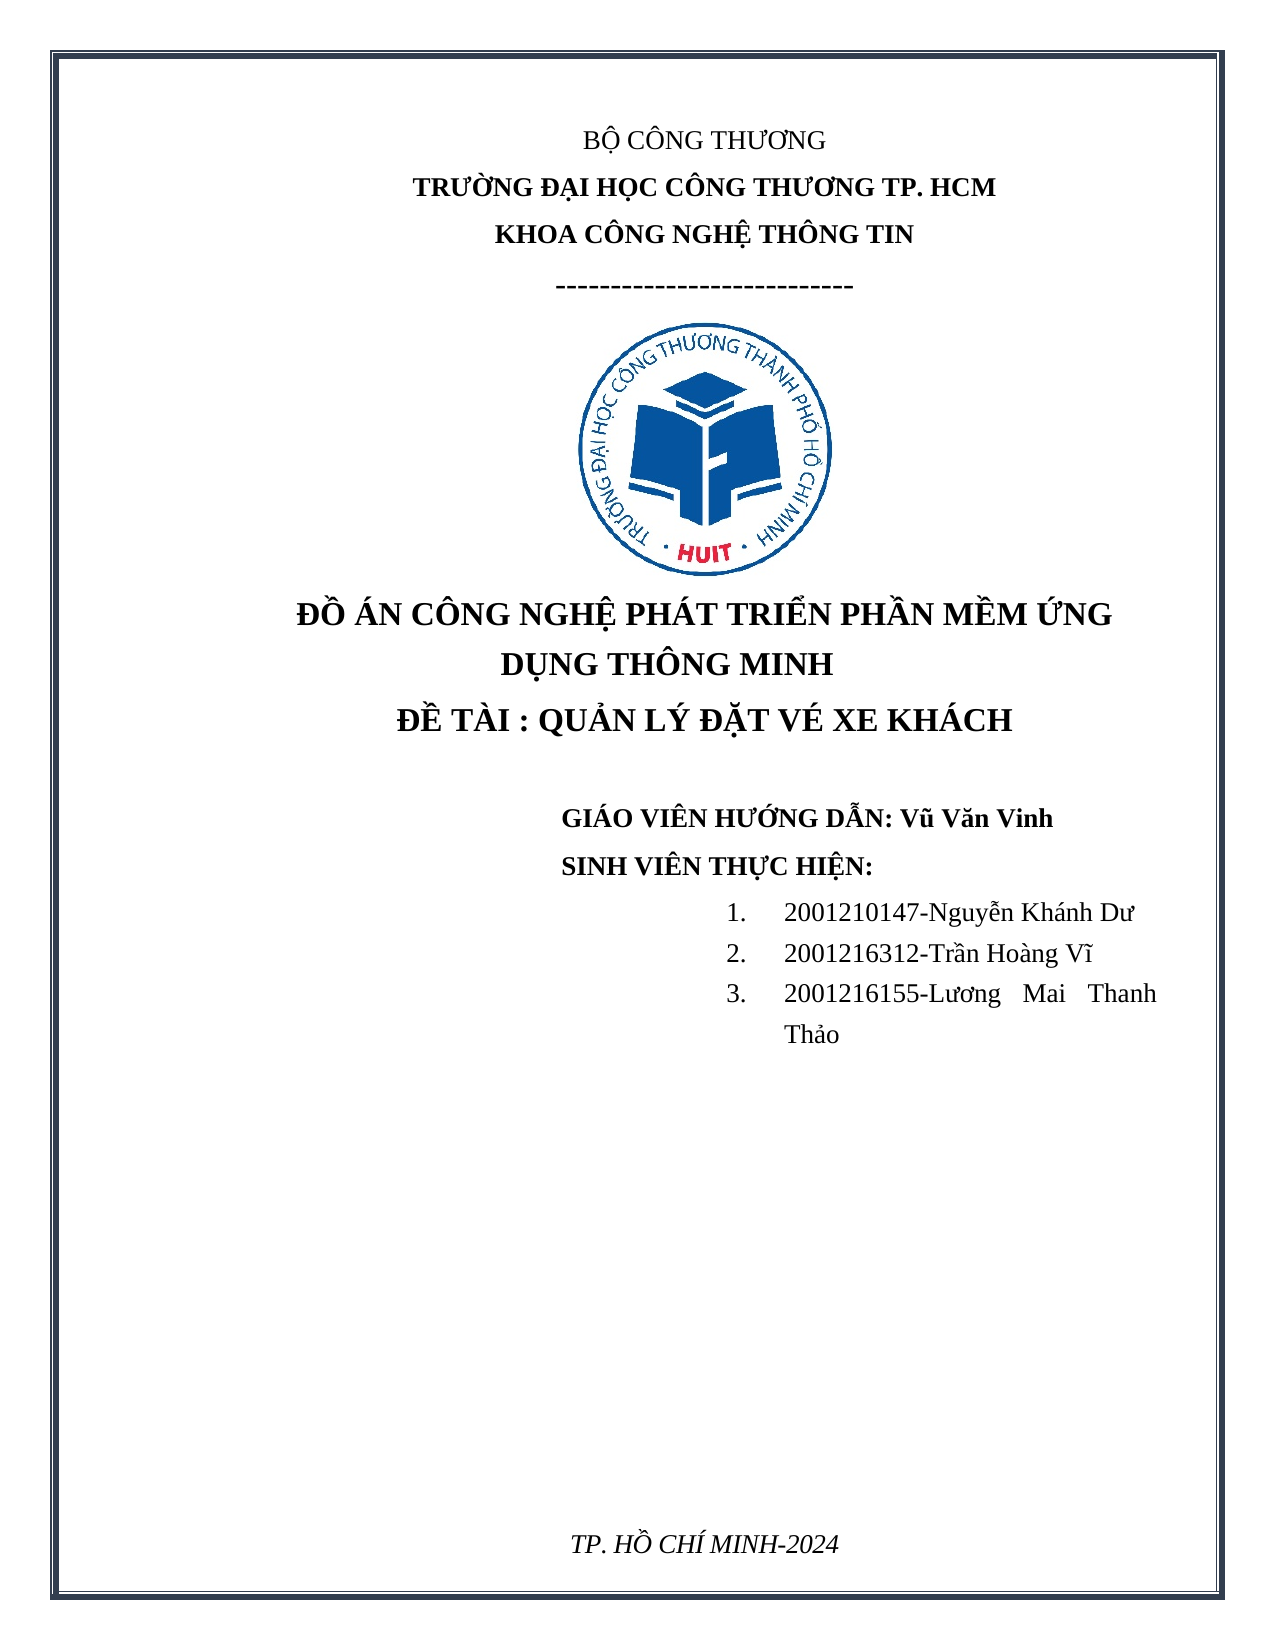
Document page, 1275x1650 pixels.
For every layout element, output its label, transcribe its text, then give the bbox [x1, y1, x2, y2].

text KHOA CÔNG NGHỆ THÔNG TIN [177, 218, 1157, 249]
text TRƯỜNG ĐẠI HỌC CÔNG THƯƠNG TP. HCM [177, 171, 1157, 202]
list 2001216312-Trần Hoàng Vĩ [746, 937, 1157, 968]
text ĐỀ TÀI : QUẢN LÝ ĐẶT VÉ XE KHÁCH [177, 700, 1157, 738]
text --------------------------- [177, 264, 1157, 303]
text BỘ CÔNG THƯƠNG [177, 124, 1157, 156]
list 2001210147-Nguyễn Khánh Dư [746, 897, 1157, 928]
list 2001216155-Lương Mai Thanh Thảo [746, 977, 1157, 1049]
text SINH VIÊN THỰC HIỆN: [177, 850, 1157, 881]
picture [575, 320, 834, 579]
text GIÁO VIÊN HƯỚNG DẪN: Vũ Văn Vinh [177, 802, 1157, 834]
text ĐỒ ÁN CÔNG NGHỆ PHÁT TRIỂN PHẦN MỀM ỨNG DỤNG THÔNG MINH [177, 594, 1157, 682]
